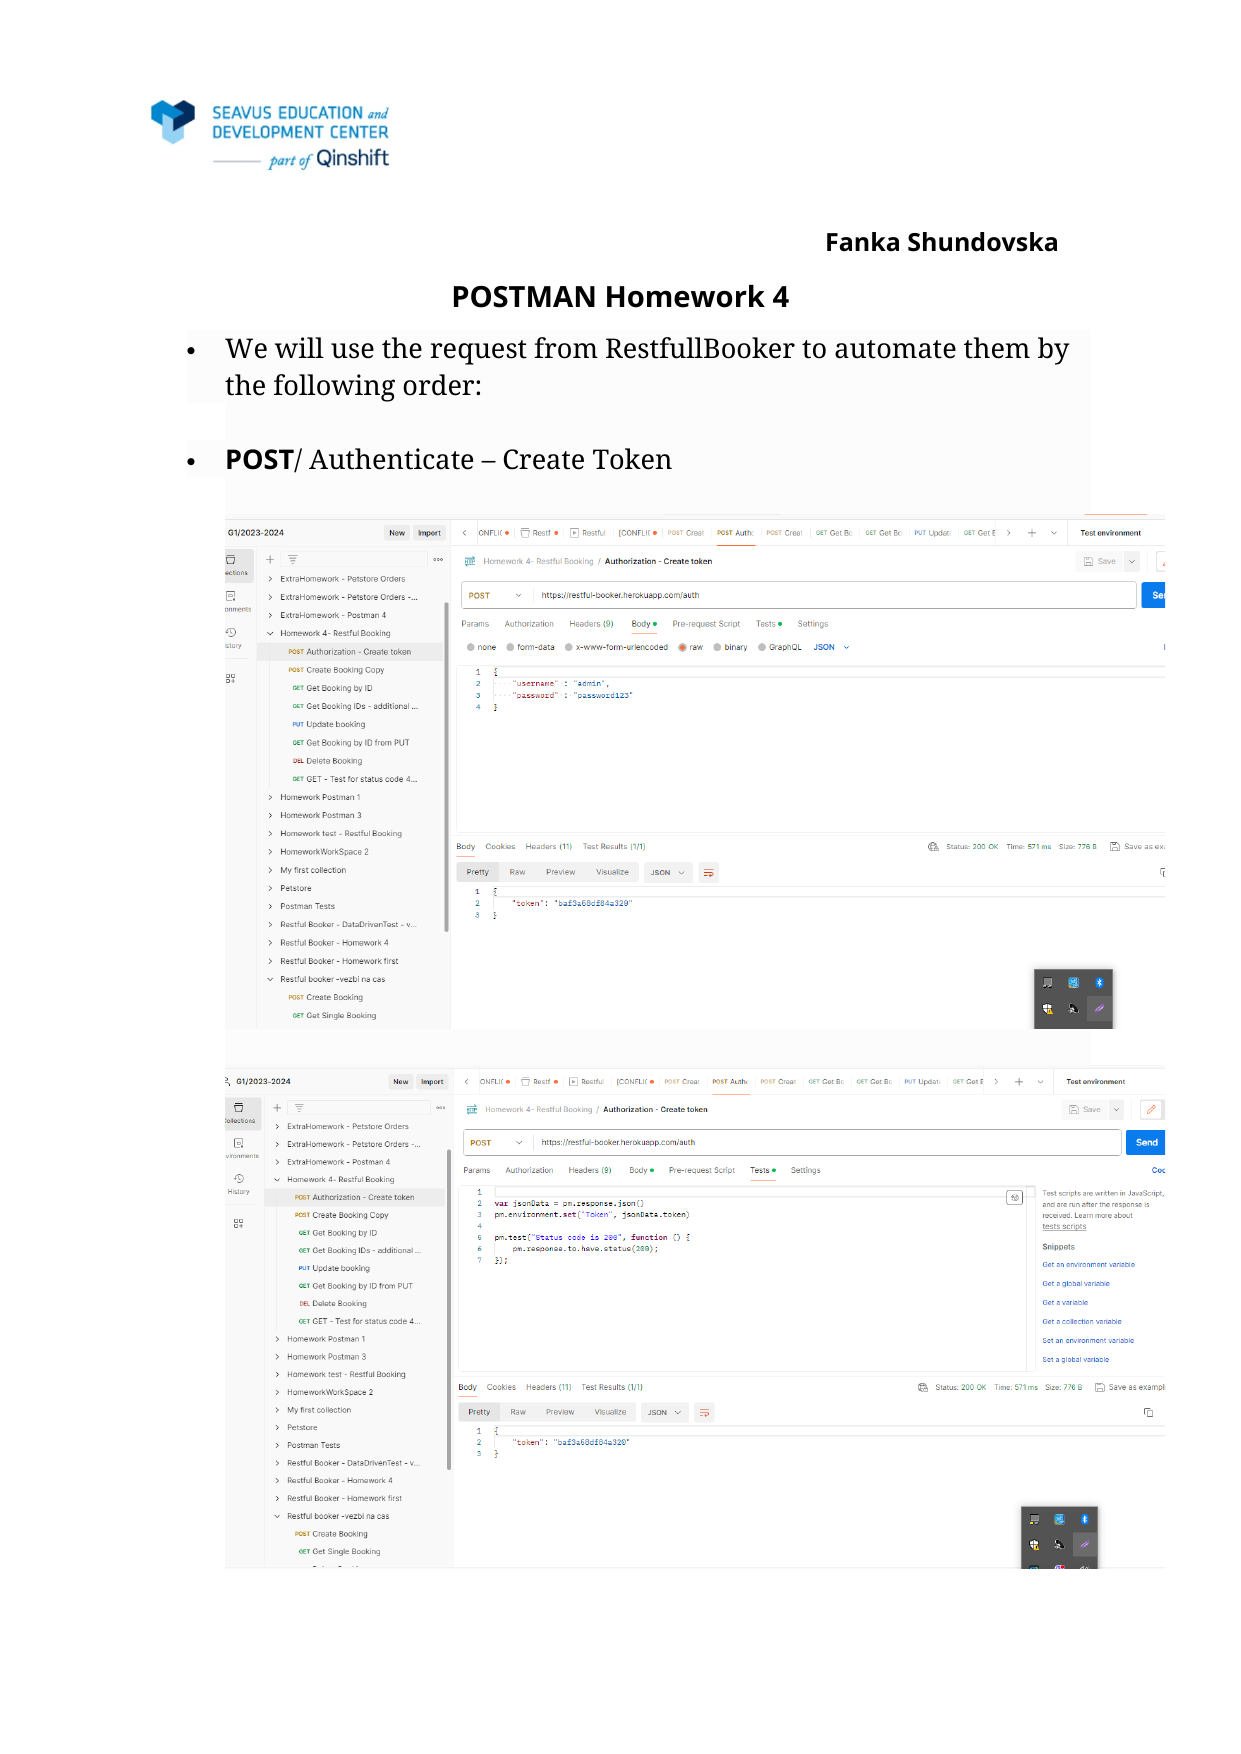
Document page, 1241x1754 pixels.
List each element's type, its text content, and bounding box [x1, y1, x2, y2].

list POST/ Authenticate – Create Token [187, 440, 1090, 477]
text Fanka Shundovska [150, 217, 1090, 259]
picture [225, 1065, 1166, 1569]
picture [150, 75, 393, 175]
picture [225, 514, 1166, 1029]
text POSTMAN Homework 4 [150, 273, 1090, 316]
list We will use the request from RestfullBooker to automate them by the following order: [187, 330, 1090, 403]
